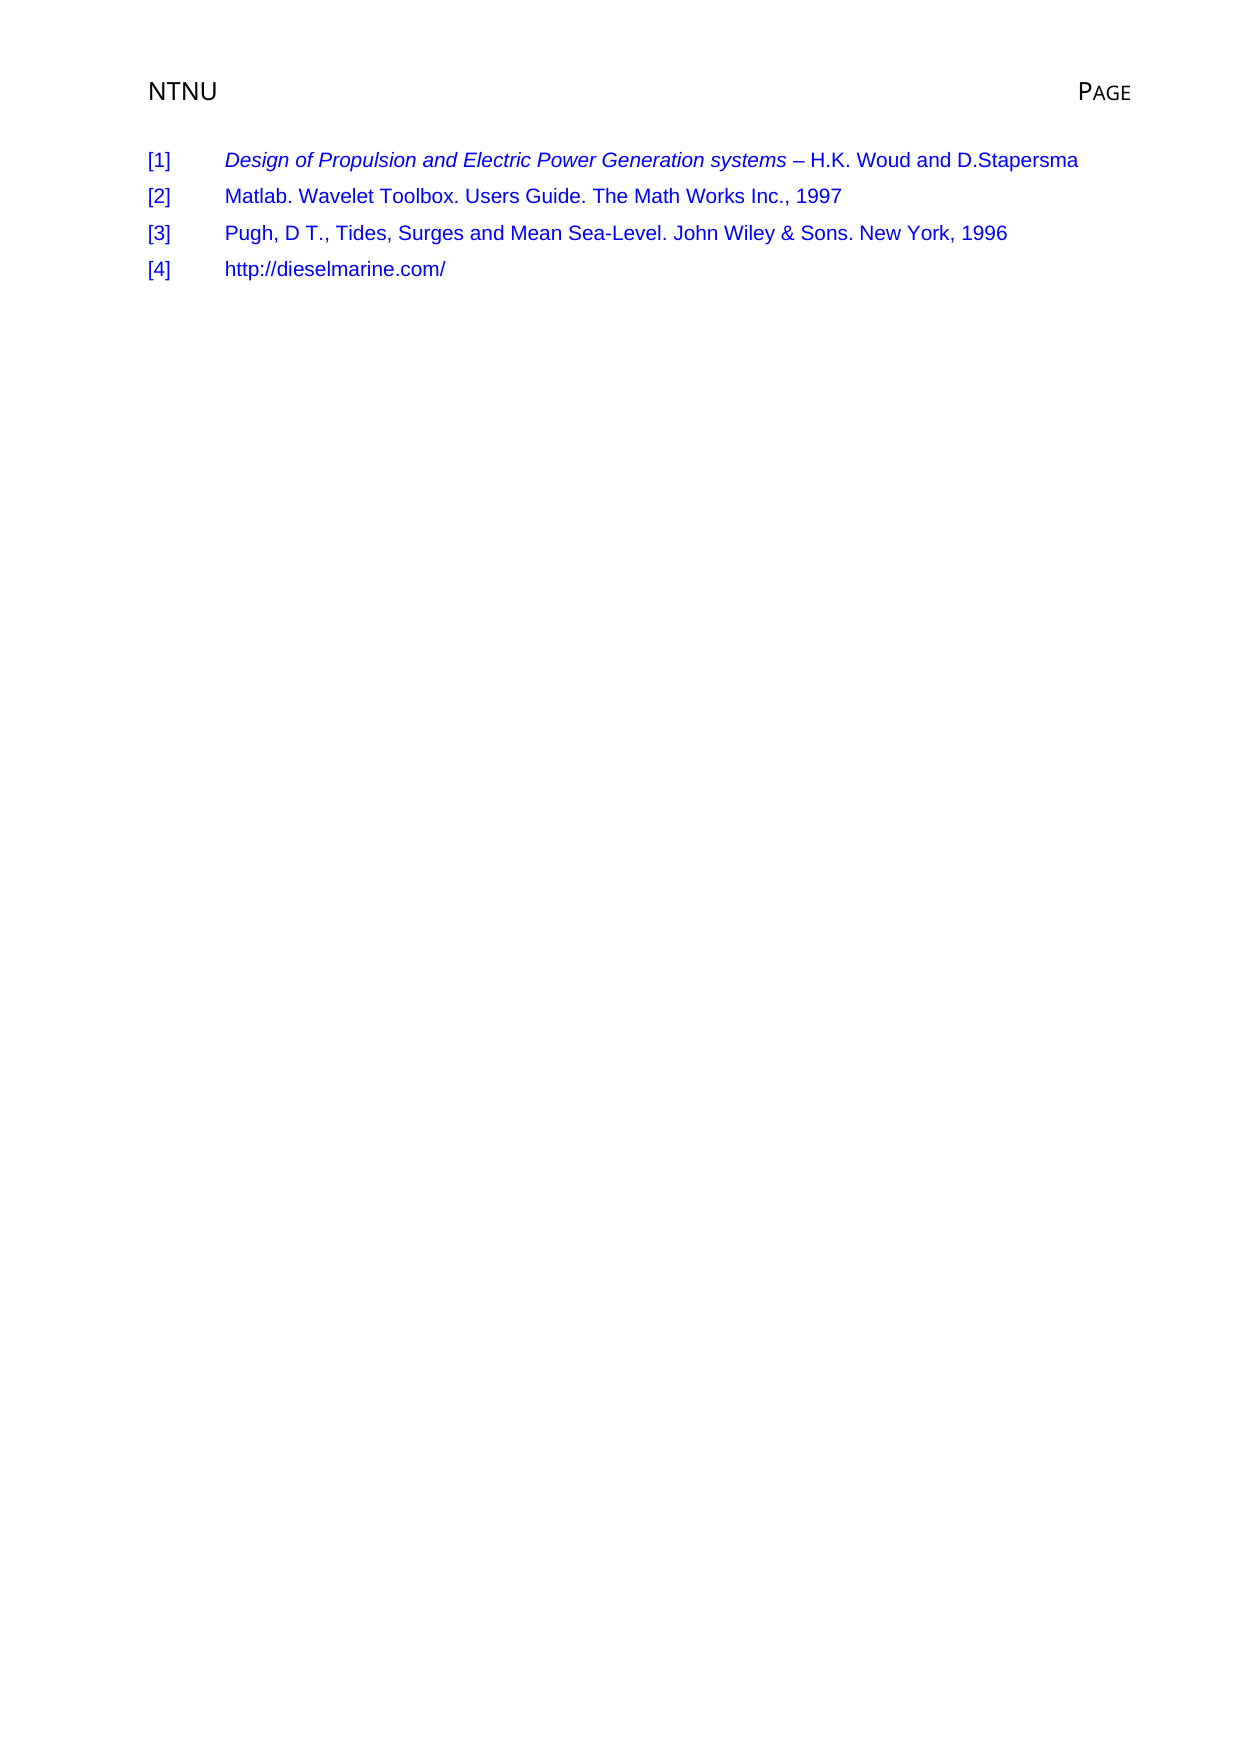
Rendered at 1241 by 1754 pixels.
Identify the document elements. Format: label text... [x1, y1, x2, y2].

text Pugh, D T., Tides, Surges and Mean Sea-Level. John Wiley & Sons. , 1996 [148, 221, 1092, 244]
text http://dieselmarine.com/ [148, 257, 1092, 281]
text Matlab. Wavelet Toolbox. Users Guide. The Math Works Inc., 1997 [148, 184, 1092, 208]
text Design of Propulsion and Electric Power Generation systems – H.K. Woud and D.Stapersma [148, 148, 1092, 172]
